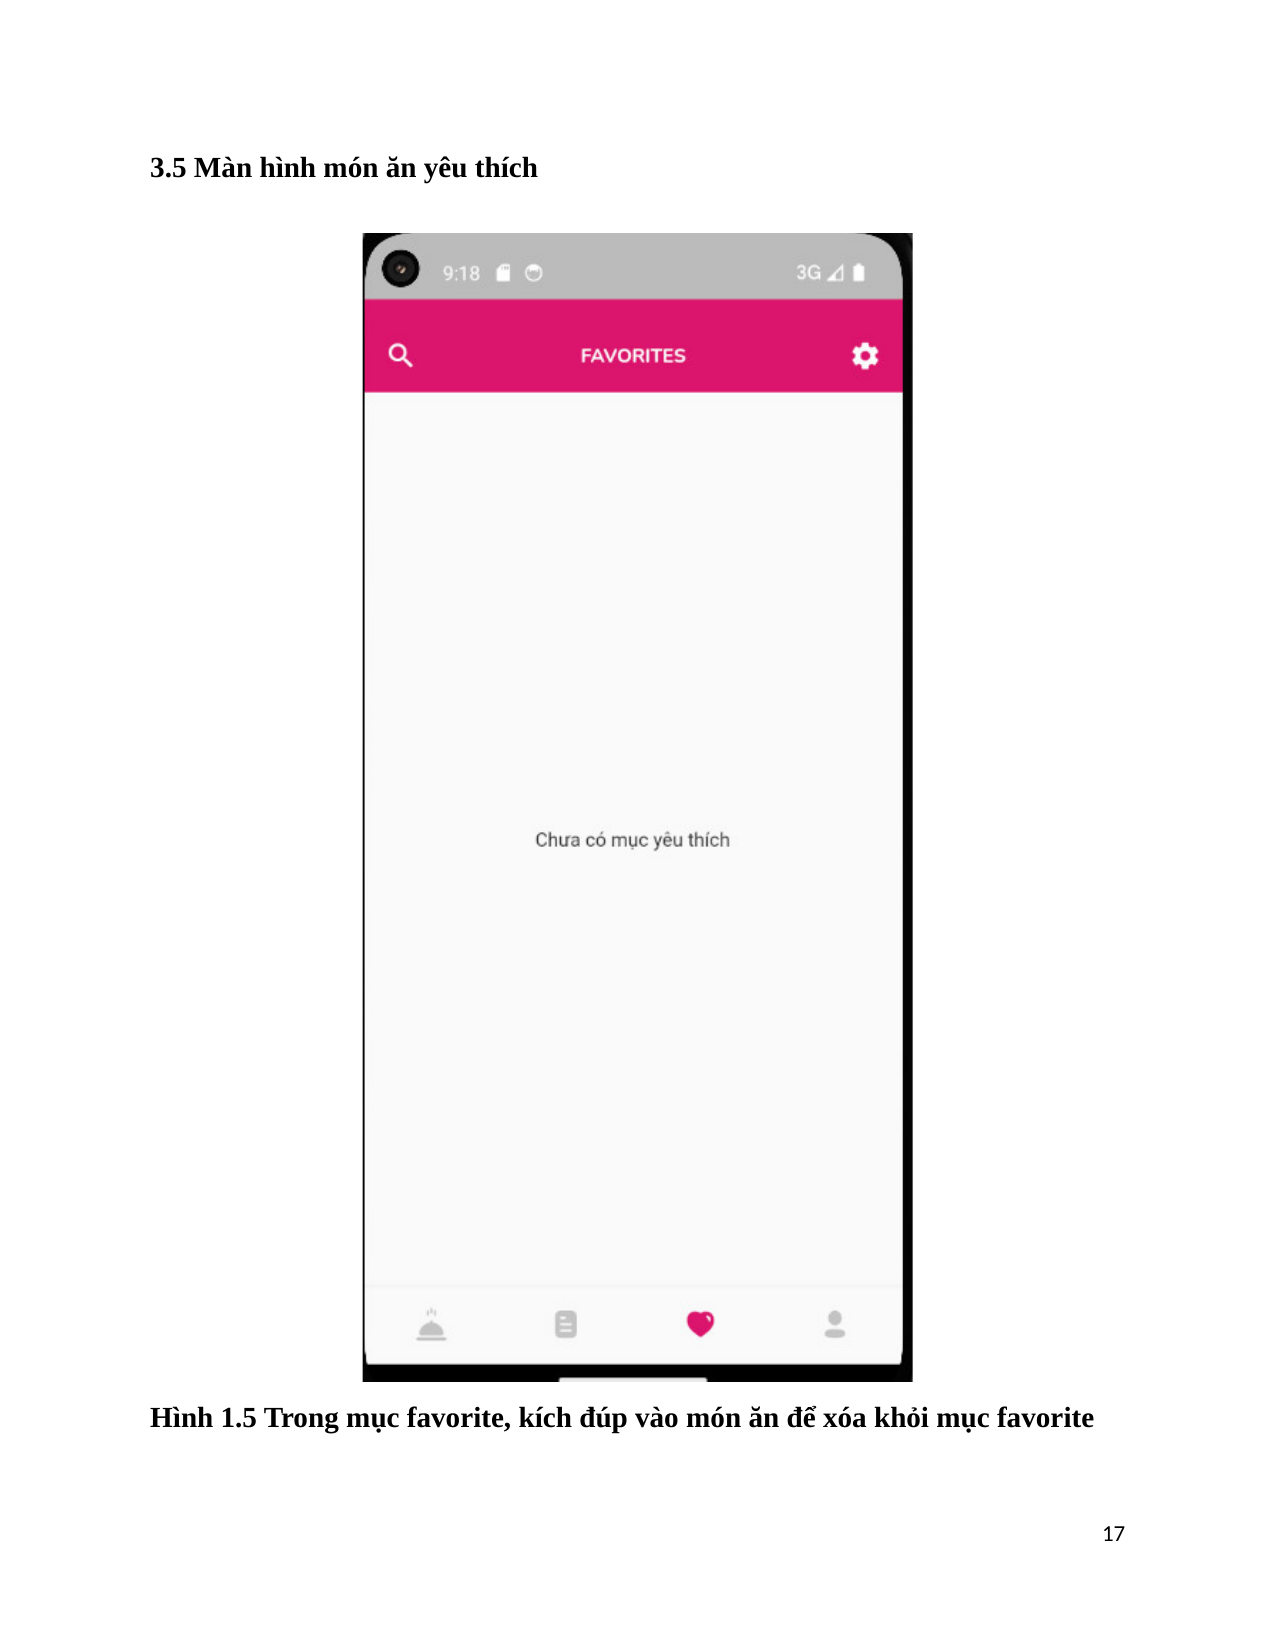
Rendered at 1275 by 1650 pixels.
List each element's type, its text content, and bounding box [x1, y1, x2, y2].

subtitle 3.5 Màn hình món ăn yêu thích [150, 150, 1125, 183]
picture [362, 233, 913, 1382]
text Hình 1.5 Trong mục favorite, kích đúp vào món ăn để xóa khỏi mục favorite [150, 1400, 1125, 1434]
